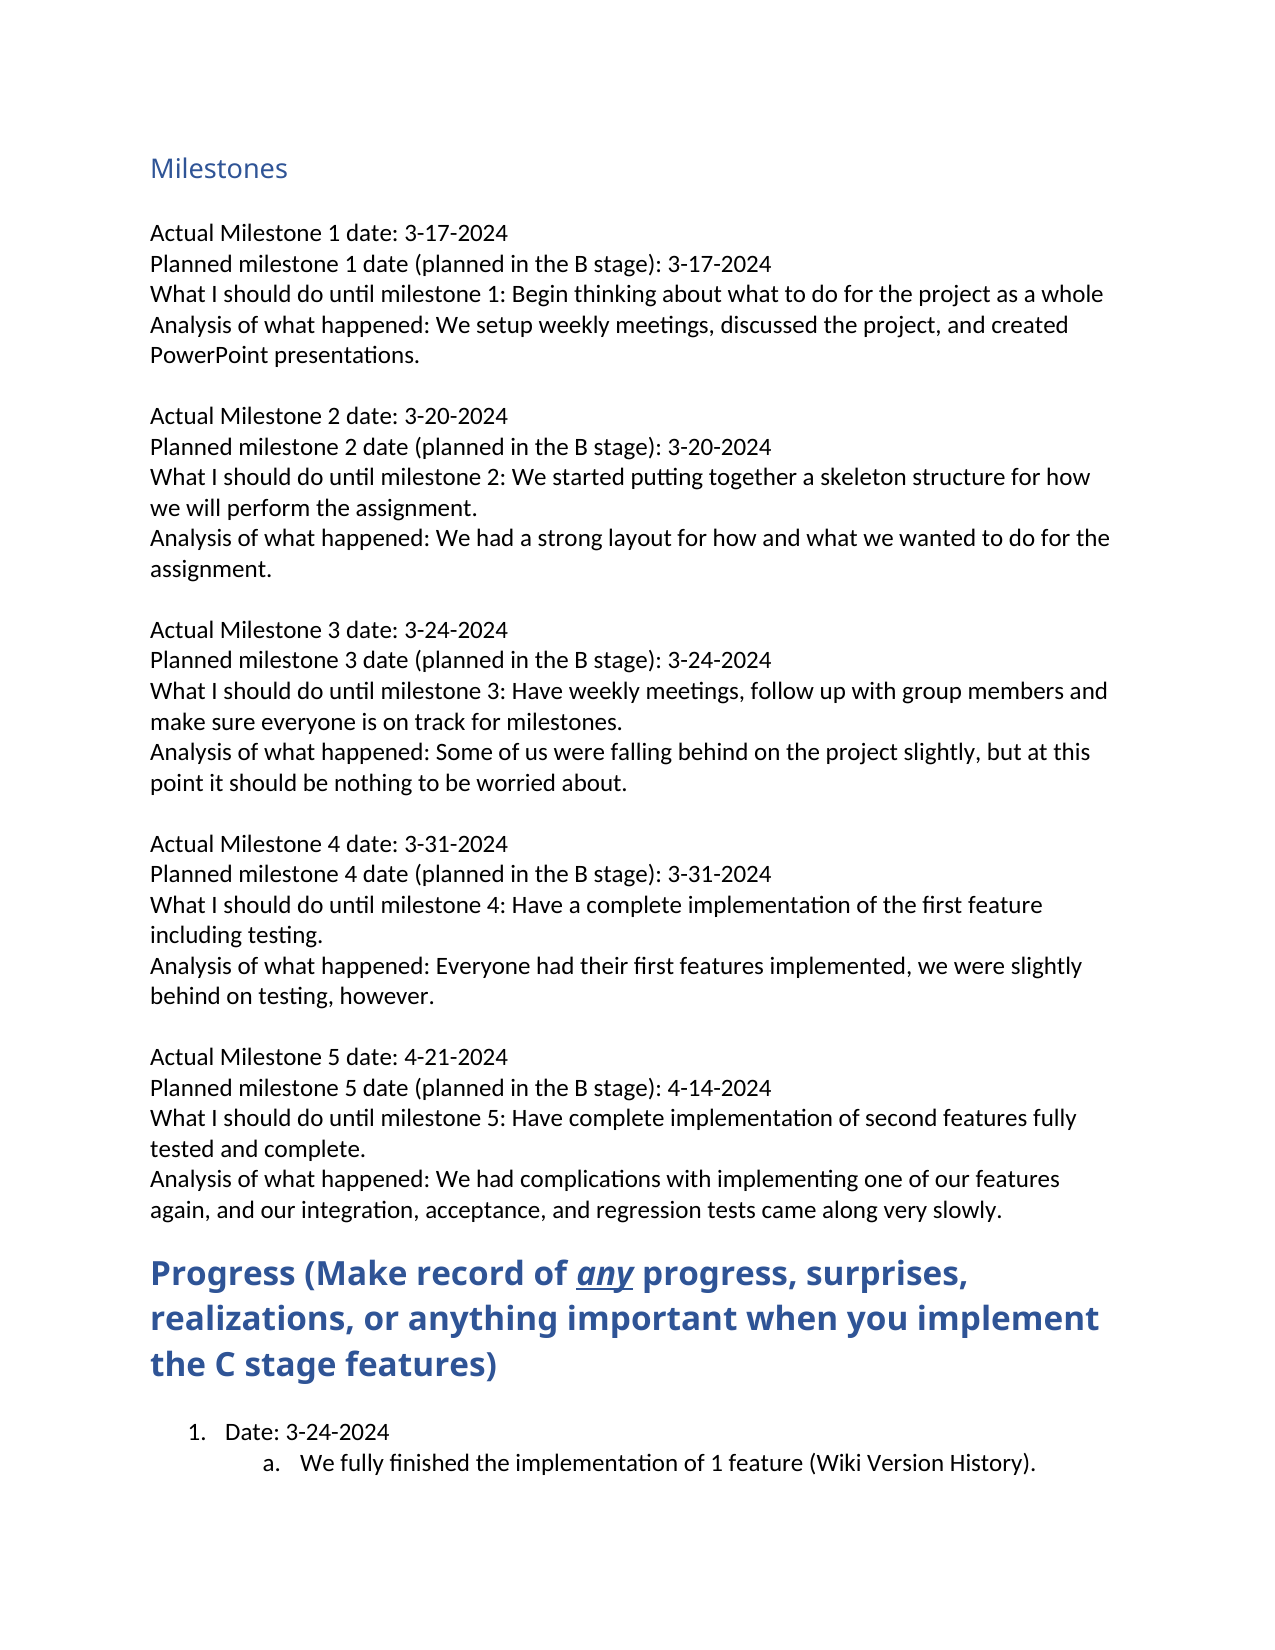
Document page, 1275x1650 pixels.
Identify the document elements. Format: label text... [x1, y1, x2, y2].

list Date: 3-24-2024 [187, 1416, 1125, 1447]
text What I should do until milestone 4: Have a complete implementation of the first feature including testing. [150, 889, 1125, 950]
text What I should do until milestone 3: Have weekly meetings, follow up with group members and make sure everyone is on track for milestones. [150, 675, 1125, 736]
text Planned milestone 5 date (planned in the B stage): 4-14-2024 [150, 1072, 1125, 1102]
subtitle Milestones [150, 150, 1125, 187]
list We fully finished the implementation of 1 feature (Wiki Version History). [262, 1447, 1125, 1477]
text What I should do until milestone 1: Begin thinking about what to do for the project as a whole [150, 278, 1125, 309]
text What I should do until milestone 5: Have complete implementation of second features fully tested and complete. [150, 1102, 1125, 1163]
text Actual Milestone 2 date: 3-20-2024 [150, 401, 1125, 431]
text Analysis of what happened: Everyone had their first features implemented, we were slightly behind on testing, however. [150, 950, 1125, 1011]
text Analysis of what happened: We setup weekly meetings, discussed the project, and created PowerPoint presentations. [150, 309, 1125, 370]
text Planned milestone 1 date (planned in the B stage): 3-17-2024 [150, 248, 1125, 278]
text Actual Milestone 1 date: 3-17-2024 [150, 217, 1125, 248]
text Planned milestone 2 date (planned in the B stage): 3-20-2024 [150, 431, 1125, 462]
text Planned milestone 4 date (planned in the B stage): 3-31-2024 [150, 858, 1125, 889]
subtitle Progress (Make record of any progress, surprises, realizations, or anything important when you implement the C stage features) [150, 1249, 1125, 1386]
text Analysis of what happened: We had complications with implementing one of our features again, and our integration, acceptance, and regression tests came along very slowly. [150, 1163, 1125, 1224]
text Actual Milestone 3 date: 3-24-2024 [150, 614, 1125, 645]
text Analysis of what happened: We had a strong layout for how and what we wanted to do for the assignment. [150, 523, 1125, 584]
text Actual Milestone 4 date: 3-31-2024 [150, 828, 1125, 858]
text What I should do until milestone 2: We started putting together a skeleton structure for how we will perform the assignment. [150, 462, 1125, 523]
text Actual Milestone 5 date: 4-21-2024 [150, 1041, 1125, 1072]
text Analysis of what happened: Some of us were falling behind on the project slightly, but at this point it should be nothing to be worried about. [150, 736, 1125, 797]
text Planned milestone 3 date (planned in the B stage): 3-24-2024 [150, 645, 1125, 675]
